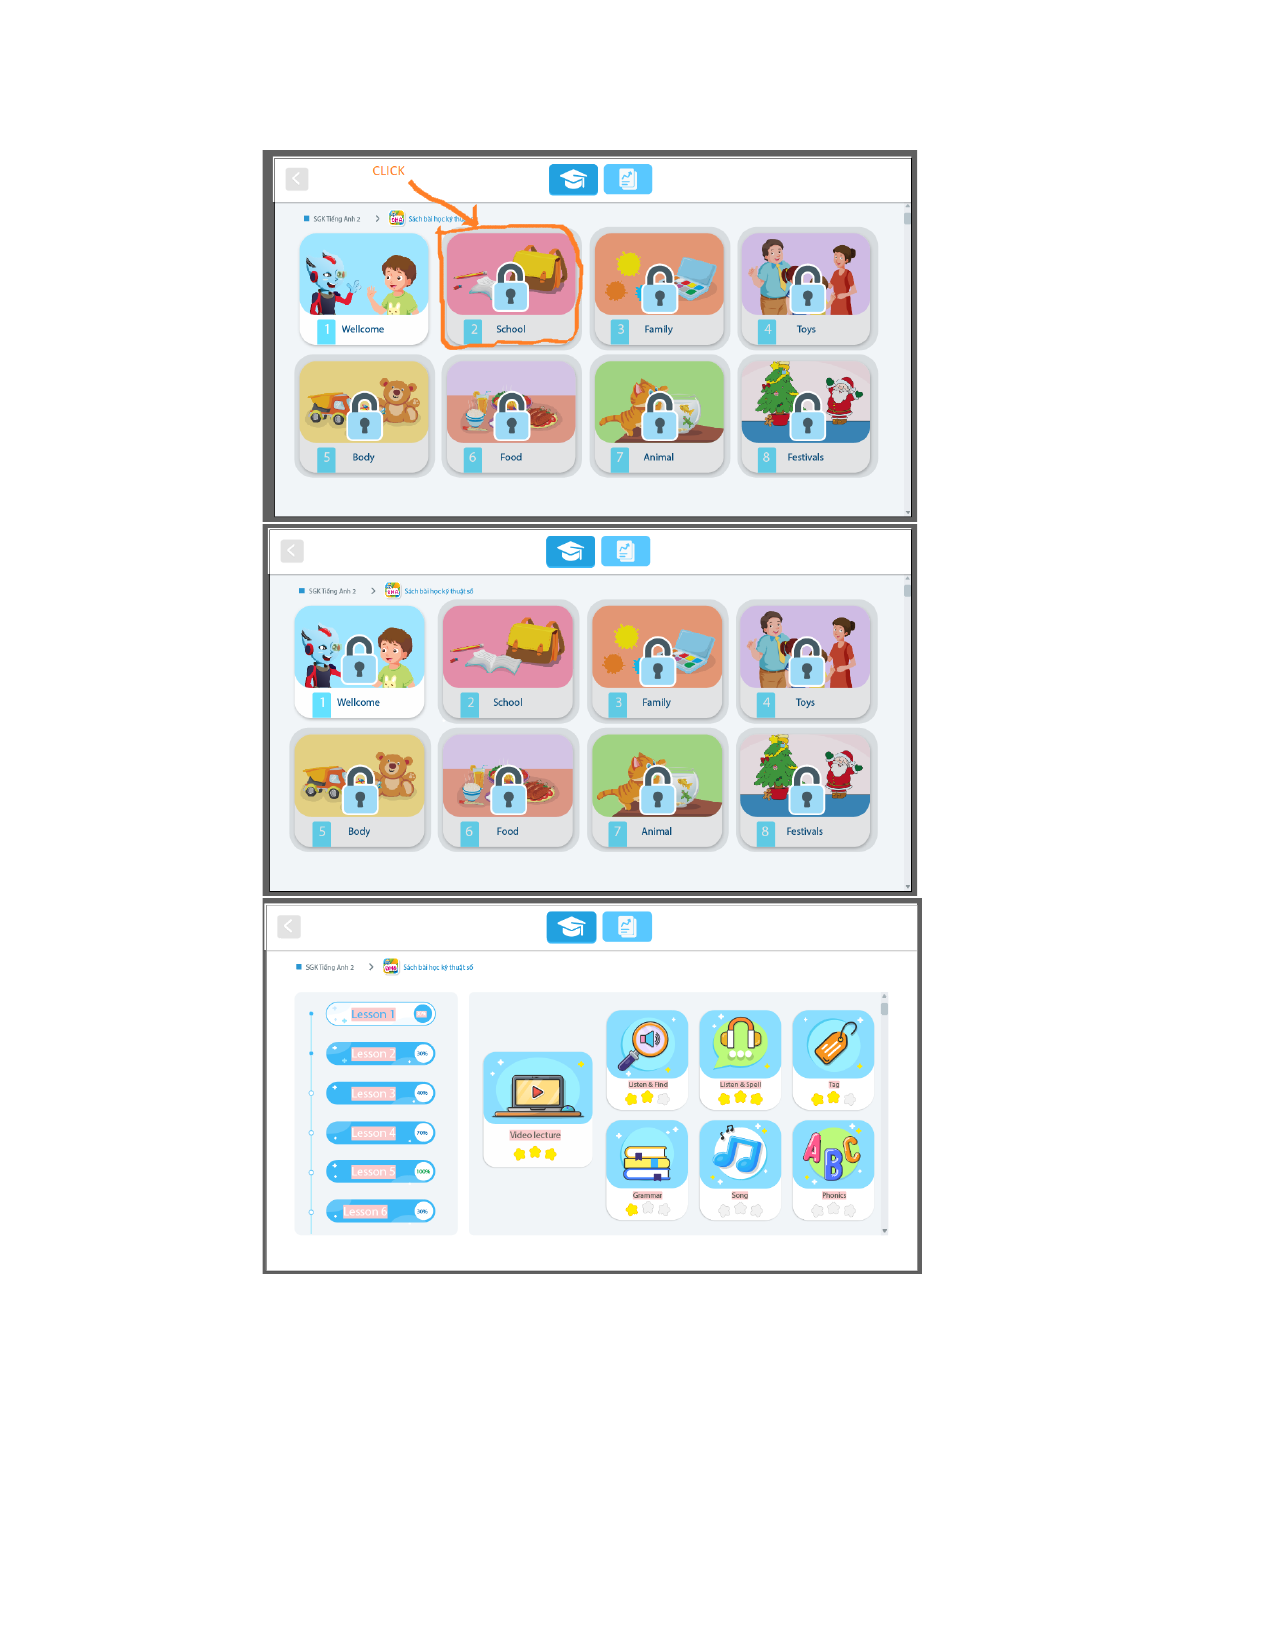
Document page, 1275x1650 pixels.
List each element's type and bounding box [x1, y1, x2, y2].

picture [262, 150, 918, 522]
picture [262, 898, 922, 1274]
picture [262, 524, 918, 896]
